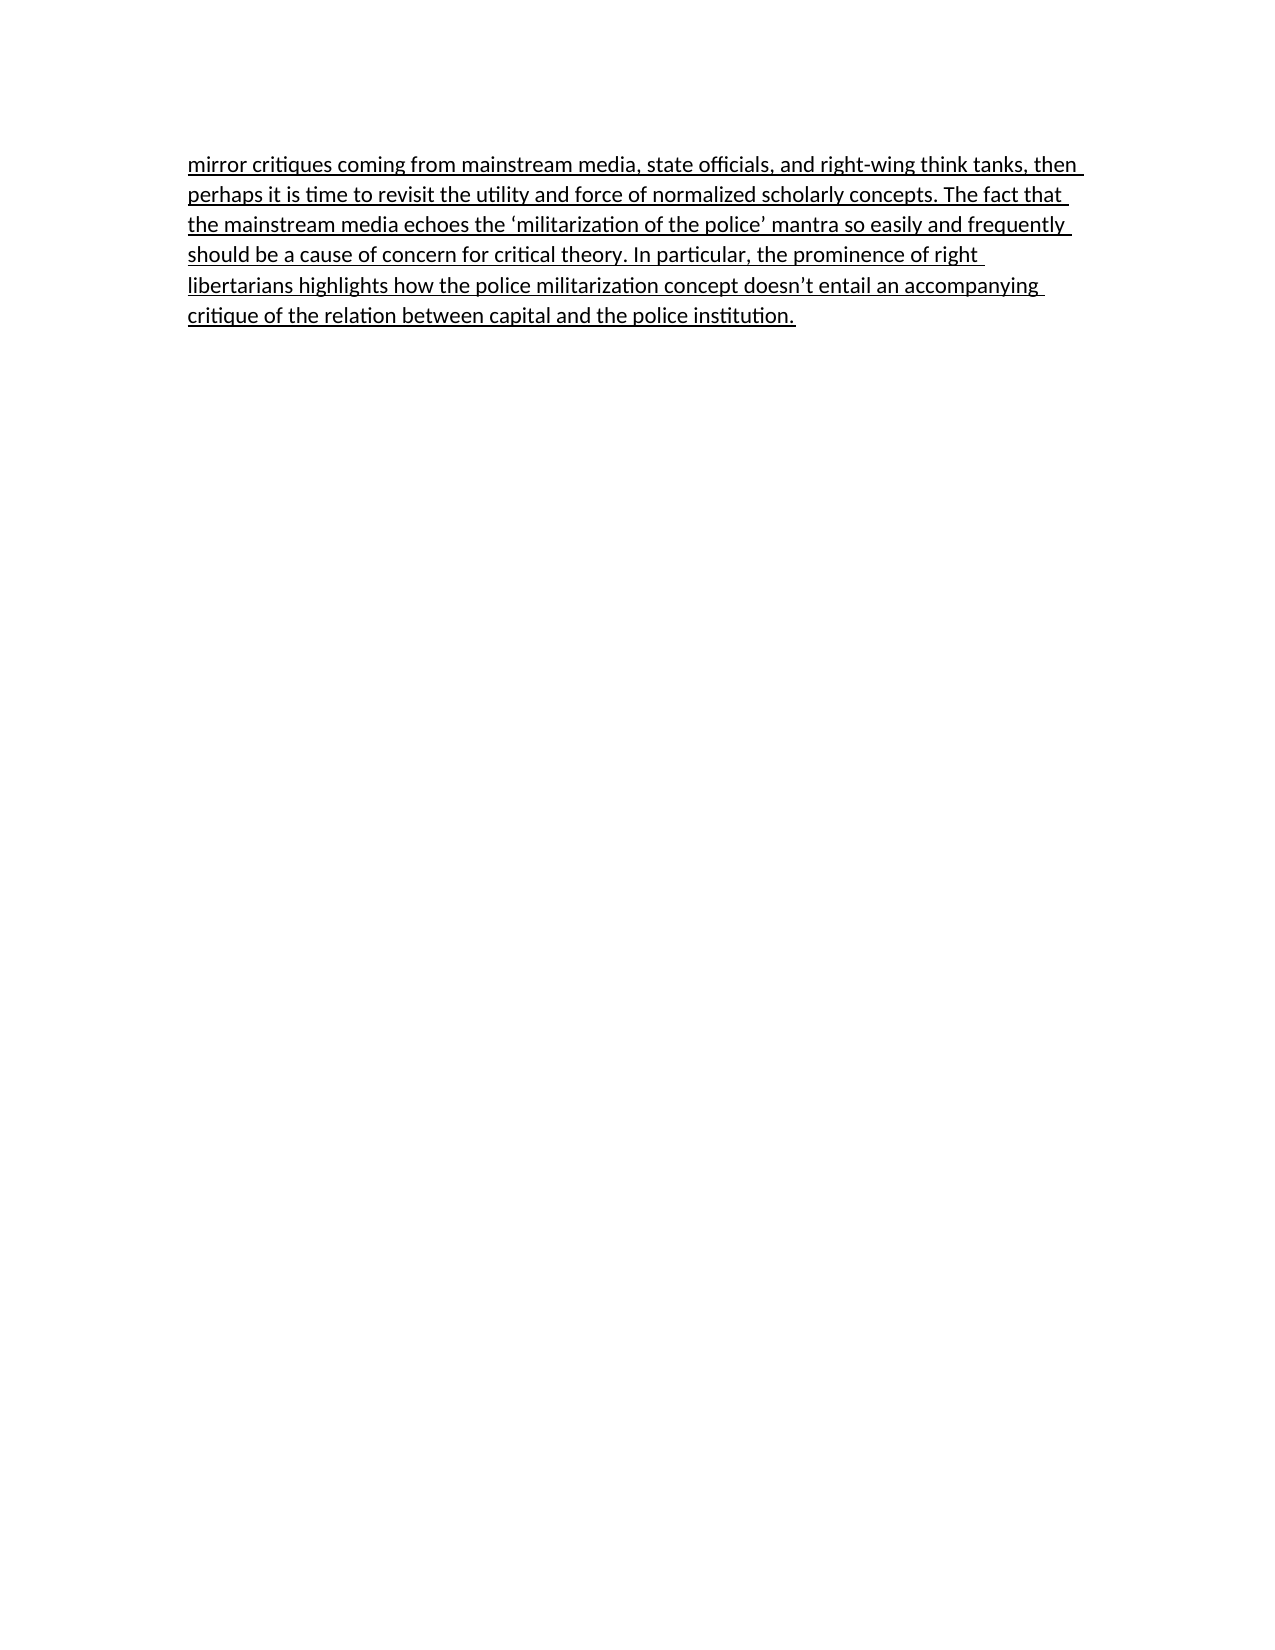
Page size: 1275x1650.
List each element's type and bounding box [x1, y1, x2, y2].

text [187, 150, 1087, 329]
